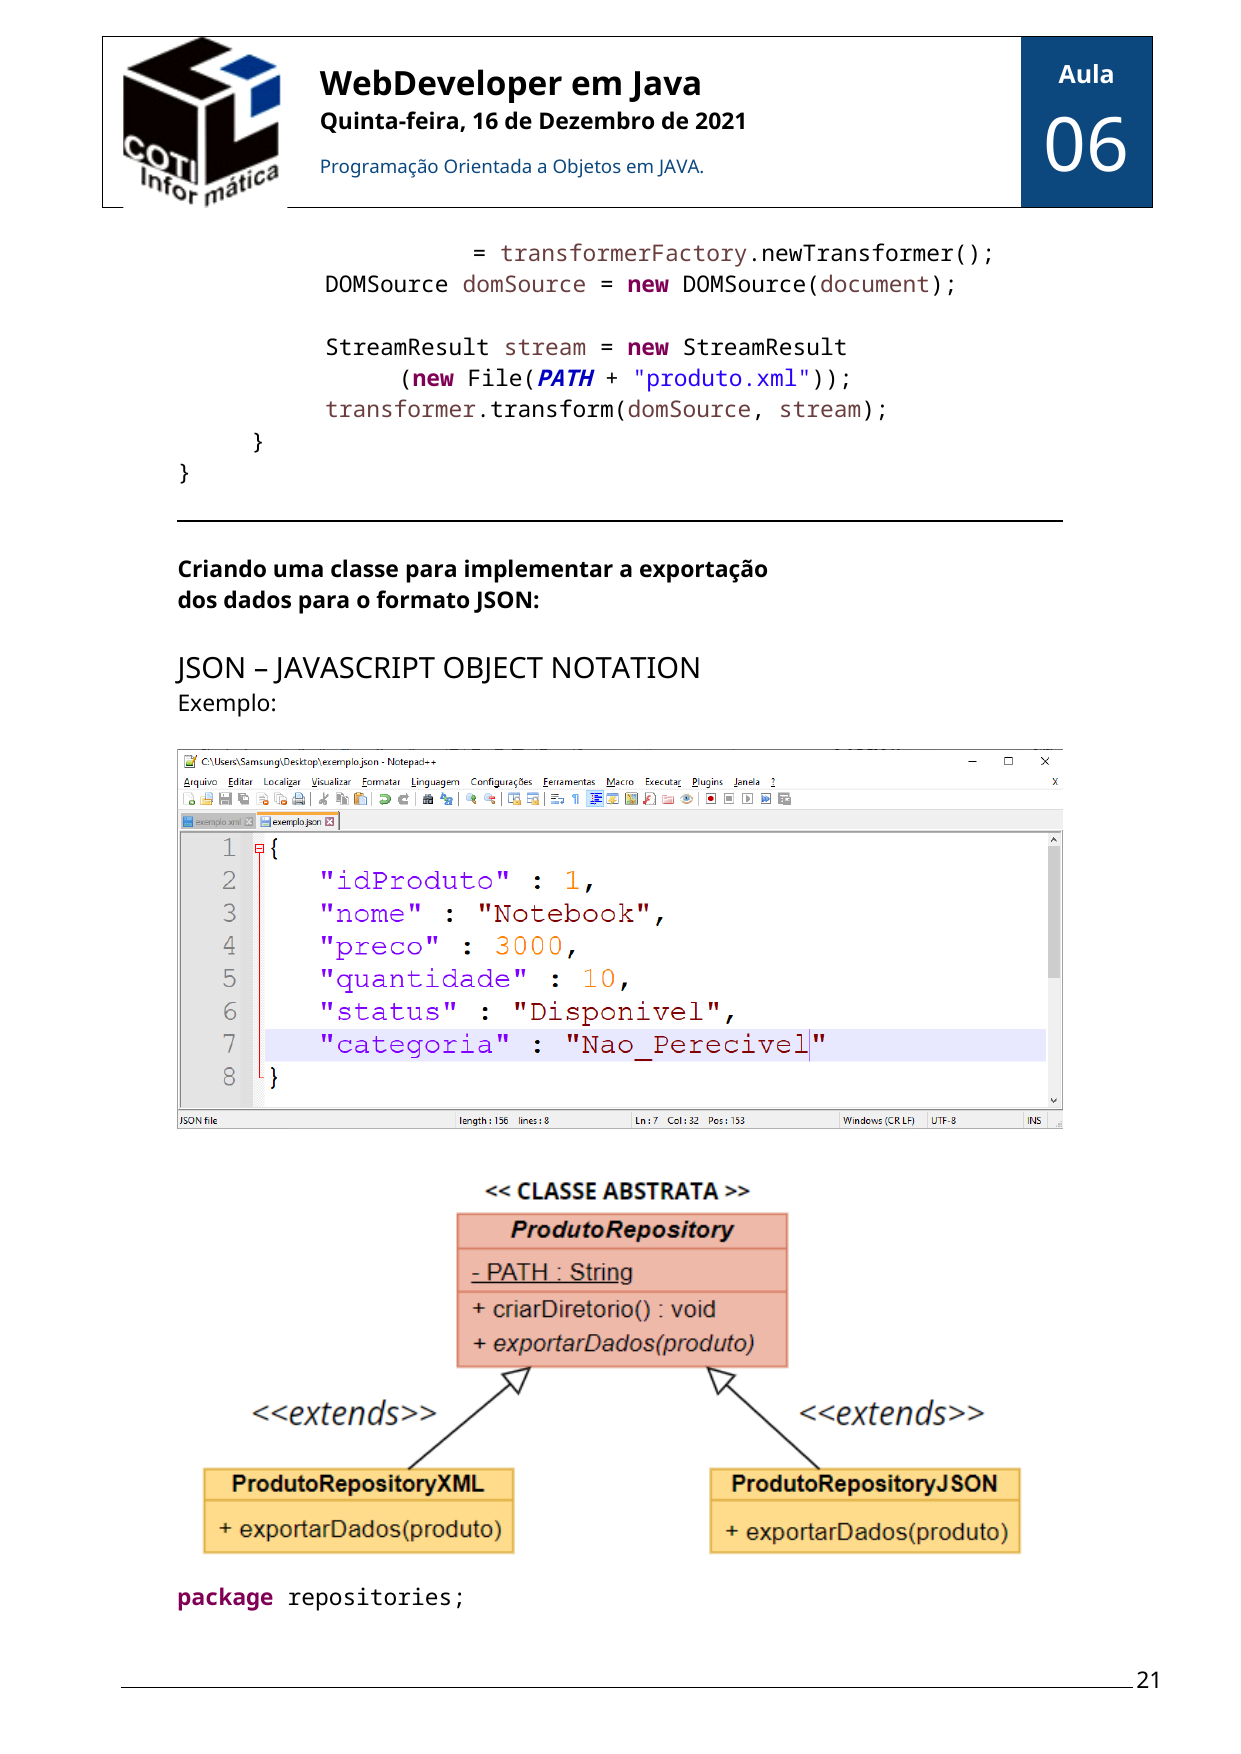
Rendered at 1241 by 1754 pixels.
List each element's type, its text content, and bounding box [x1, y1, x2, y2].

text JSON – JAVASCRIPT OBJECT NOTATION [177, 647, 1063, 687]
text dos dados para o formato JSON: [177, 584, 1063, 616]
text = transformerFactory.newTransformer(); [398, 237, 1063, 268]
picture [177, 749, 1063, 1129]
text } [177, 456, 1063, 487]
text } [177, 424, 1063, 456]
text Exemplo: [177, 687, 1063, 718]
text Criando uma classe para implementar a exportação [177, 553, 1063, 584]
text DOMSource domSource = new DOMSource(document); [177, 268, 1063, 299]
text (new File(PATH + "produto.xml")); [325, 362, 1063, 393]
text package repositories; [177, 1581, 1063, 1612]
picture [184, 1160, 1057, 1581]
text StreamResult stream = new StreamResult [177, 331, 1063, 362]
text transformer.transform(domSource, stream); [177, 393, 1063, 424]
